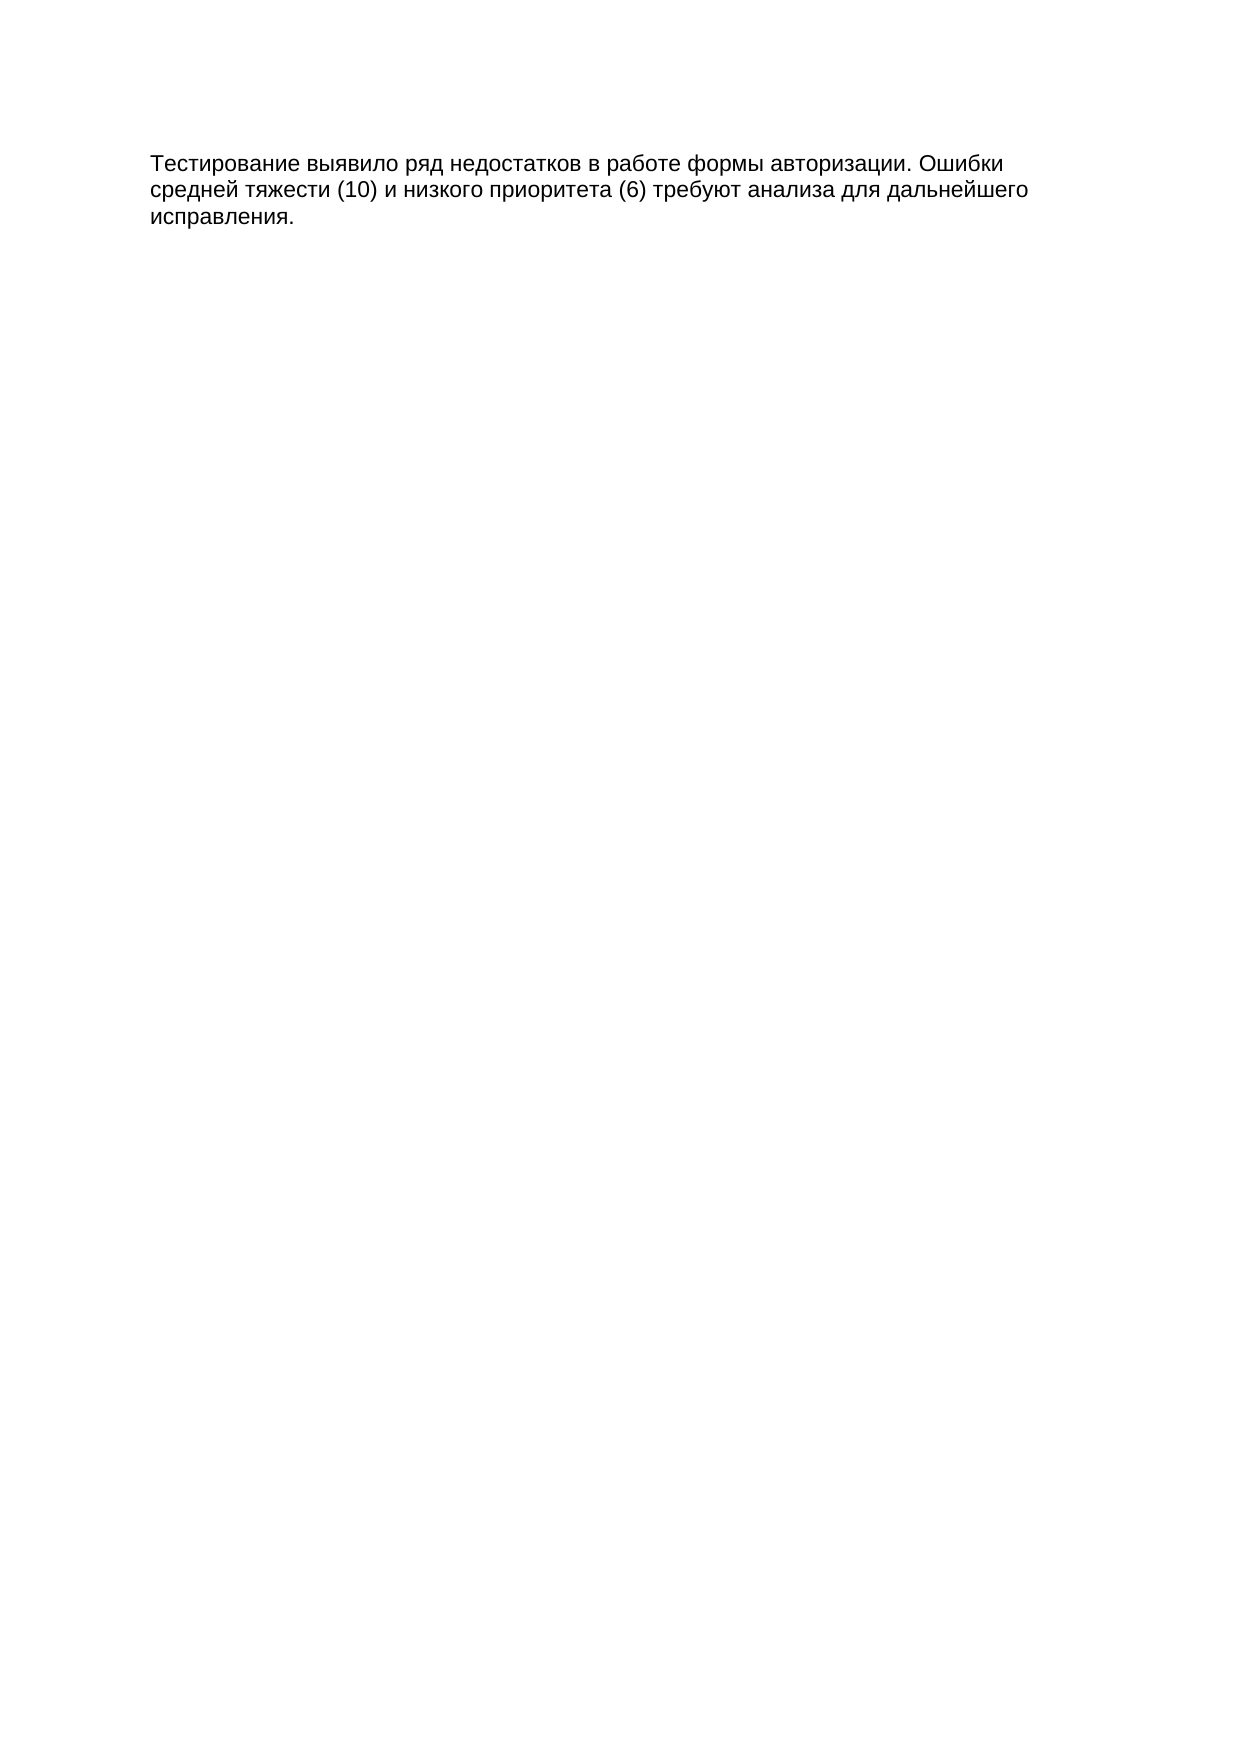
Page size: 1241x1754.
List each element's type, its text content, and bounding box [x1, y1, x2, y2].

text Тестирование выявило ряд недостатков в работе формы авторизации. Ошибки средней тяжести (10) и низкого приоритета (6) требуют анализа для дальнейшего исправления. [150, 150, 1090, 229]
